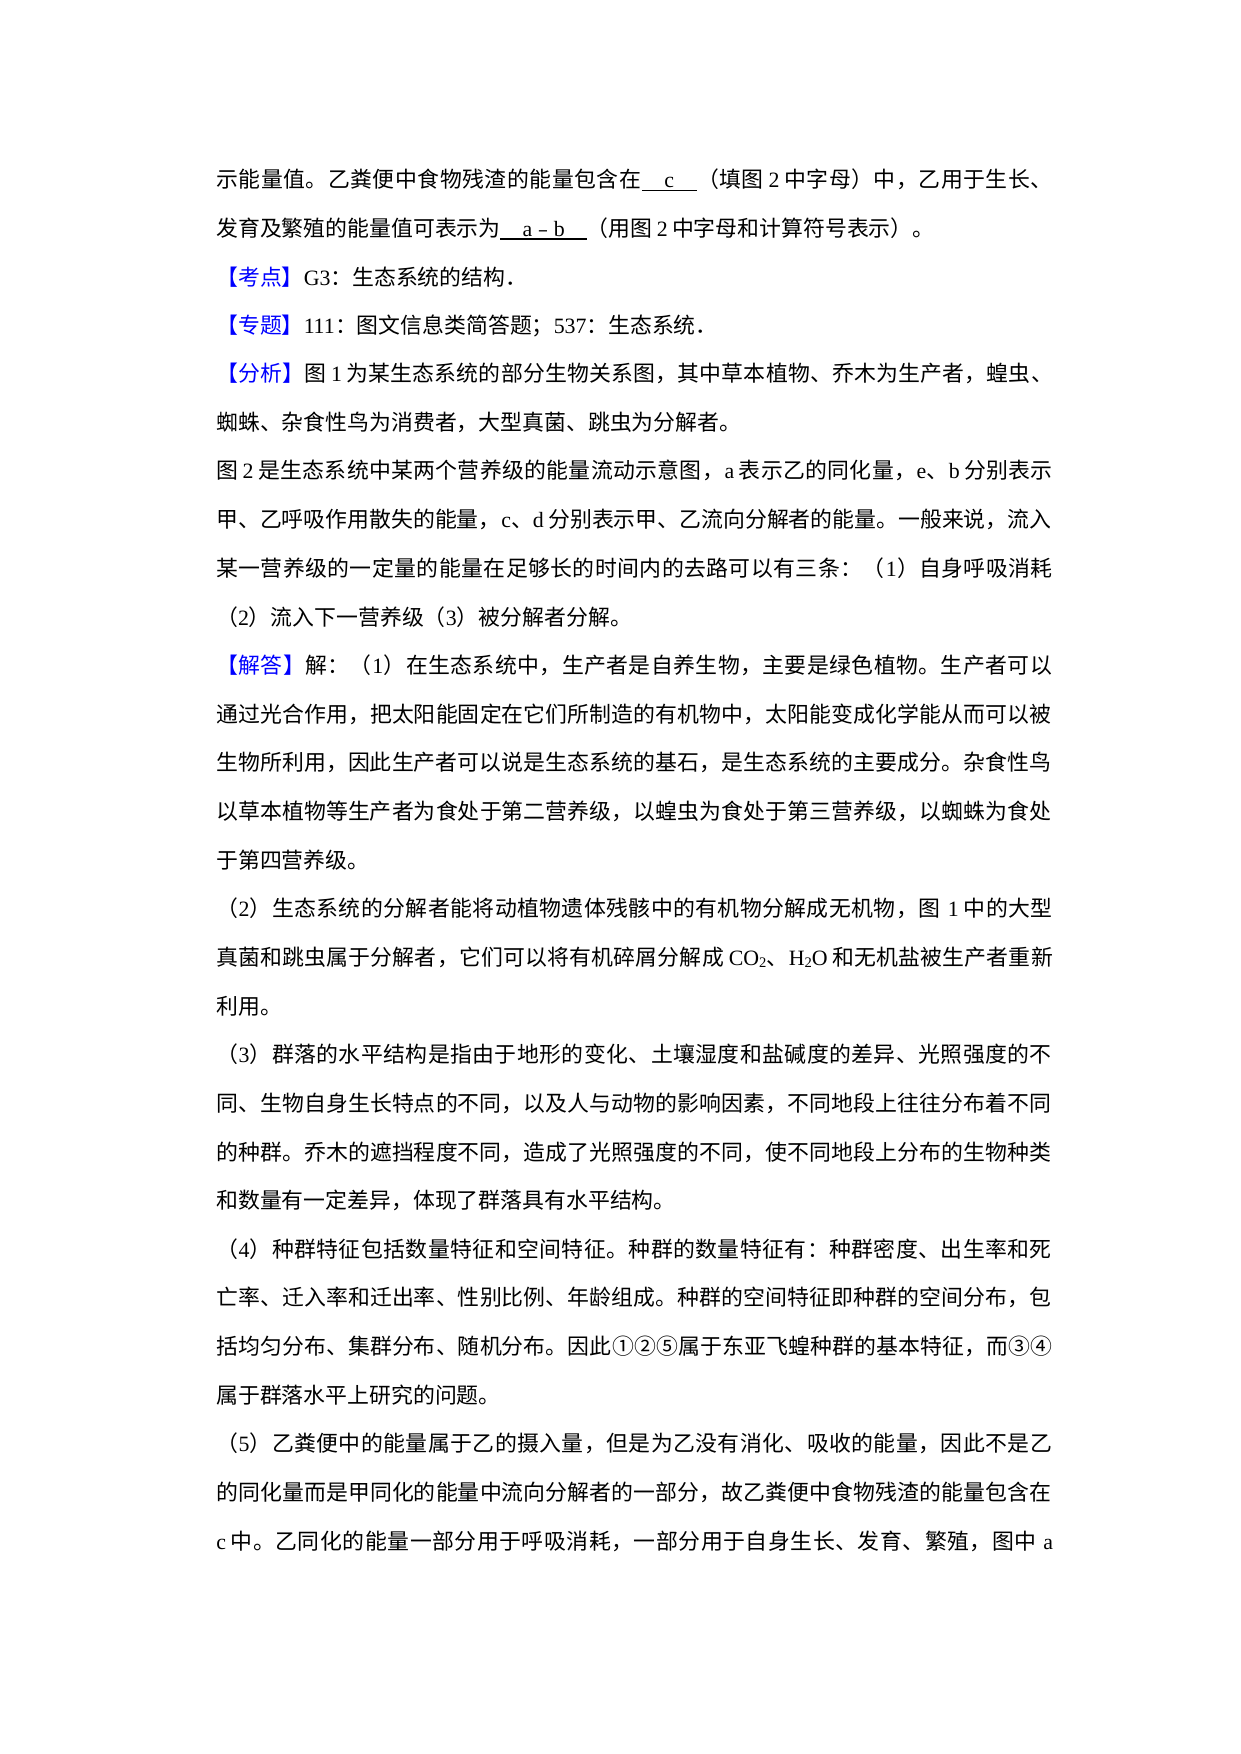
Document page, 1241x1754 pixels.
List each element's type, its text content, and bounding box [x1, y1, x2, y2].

text 【分析】图1为某生态系统的部分生物关系图，其中草本植物、乔木为生产者，蝗虫、蜘蛛、杂食性鸟为消费者，大型真菌、跳虫为分解者。 [216, 356, 1053, 437]
text （2）生态系统的分解者能将动植物遗体残骸中的有机物分解成无机物，图1中的大型真菌和跳虫属于分解者，它们可以将有机碎屑分解成CO2、H2O和无机盐被生产者重新利用。 [216, 891, 1053, 1021]
text 【考点】G3：生态系统的结构．菁优网版权所有 [216, 259, 1053, 292]
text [216, 162, 1053, 243]
text 【解答】解：（1）在生态系统中，生产者是自养生物，主要是绿色植物。生产者可以通过光合作用，把太阳能固定在它们所制造的有机物中，太阳能变成化学能从而可以被生物所利用，因此生产者可以说是生态系统的基石，是生态系统的主要成分。杂食性鸟以草本植物等生产者为食处于第二营养级，以蝗虫为食处于第三营养级，以蜘蛛为食处于第四营养级。 [216, 647, 1053, 875]
text 图2是生态系统中某两个营养级的能量流动示意图，a表示乙的同化量，e、b分别表示甲、乙呼吸作用散失的能量，c、d分别表示甲、乙流向分解者的能量。一般来说，流入某一营养级的一定量的能量在足够长的时间内的去路可以有三条：（1）自身呼吸消耗（2）流入下一营养级（3）被分解者分解。 [216, 453, 1053, 632]
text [216, 1426, 1053, 1556]
text （4）种群特征包括数量特征和空间特征。种群的数量特征有：种群密度、出生率和死亡率、迁入率和迁出率、性别比例、年龄组成。种群的空间特征即种群的空间分布，包括均匀分布、集群分布、随机分布。因此①②⑤属于东亚飞蝗种群的基本特征，而③④属于群落水平上研究的问题。 [216, 1231, 1053, 1410]
text 【专题】111：图文信息类简答题；537：生态系统． [216, 307, 1053, 340]
text （3）群落的水平结构是指由于地形的变化、土壤湿度和盐碱度的差异、光照强度的不同、生物自身生长特点的不同，以及人与动物的影响因素，不同地段上往往分布着不同的种群。乔木的遮挡程度不同，造成了光照强度的不同，使不同地段上分布的生物种类和数量有一定差异，体现了群落具有水平结构。 [216, 1037, 1053, 1215]
